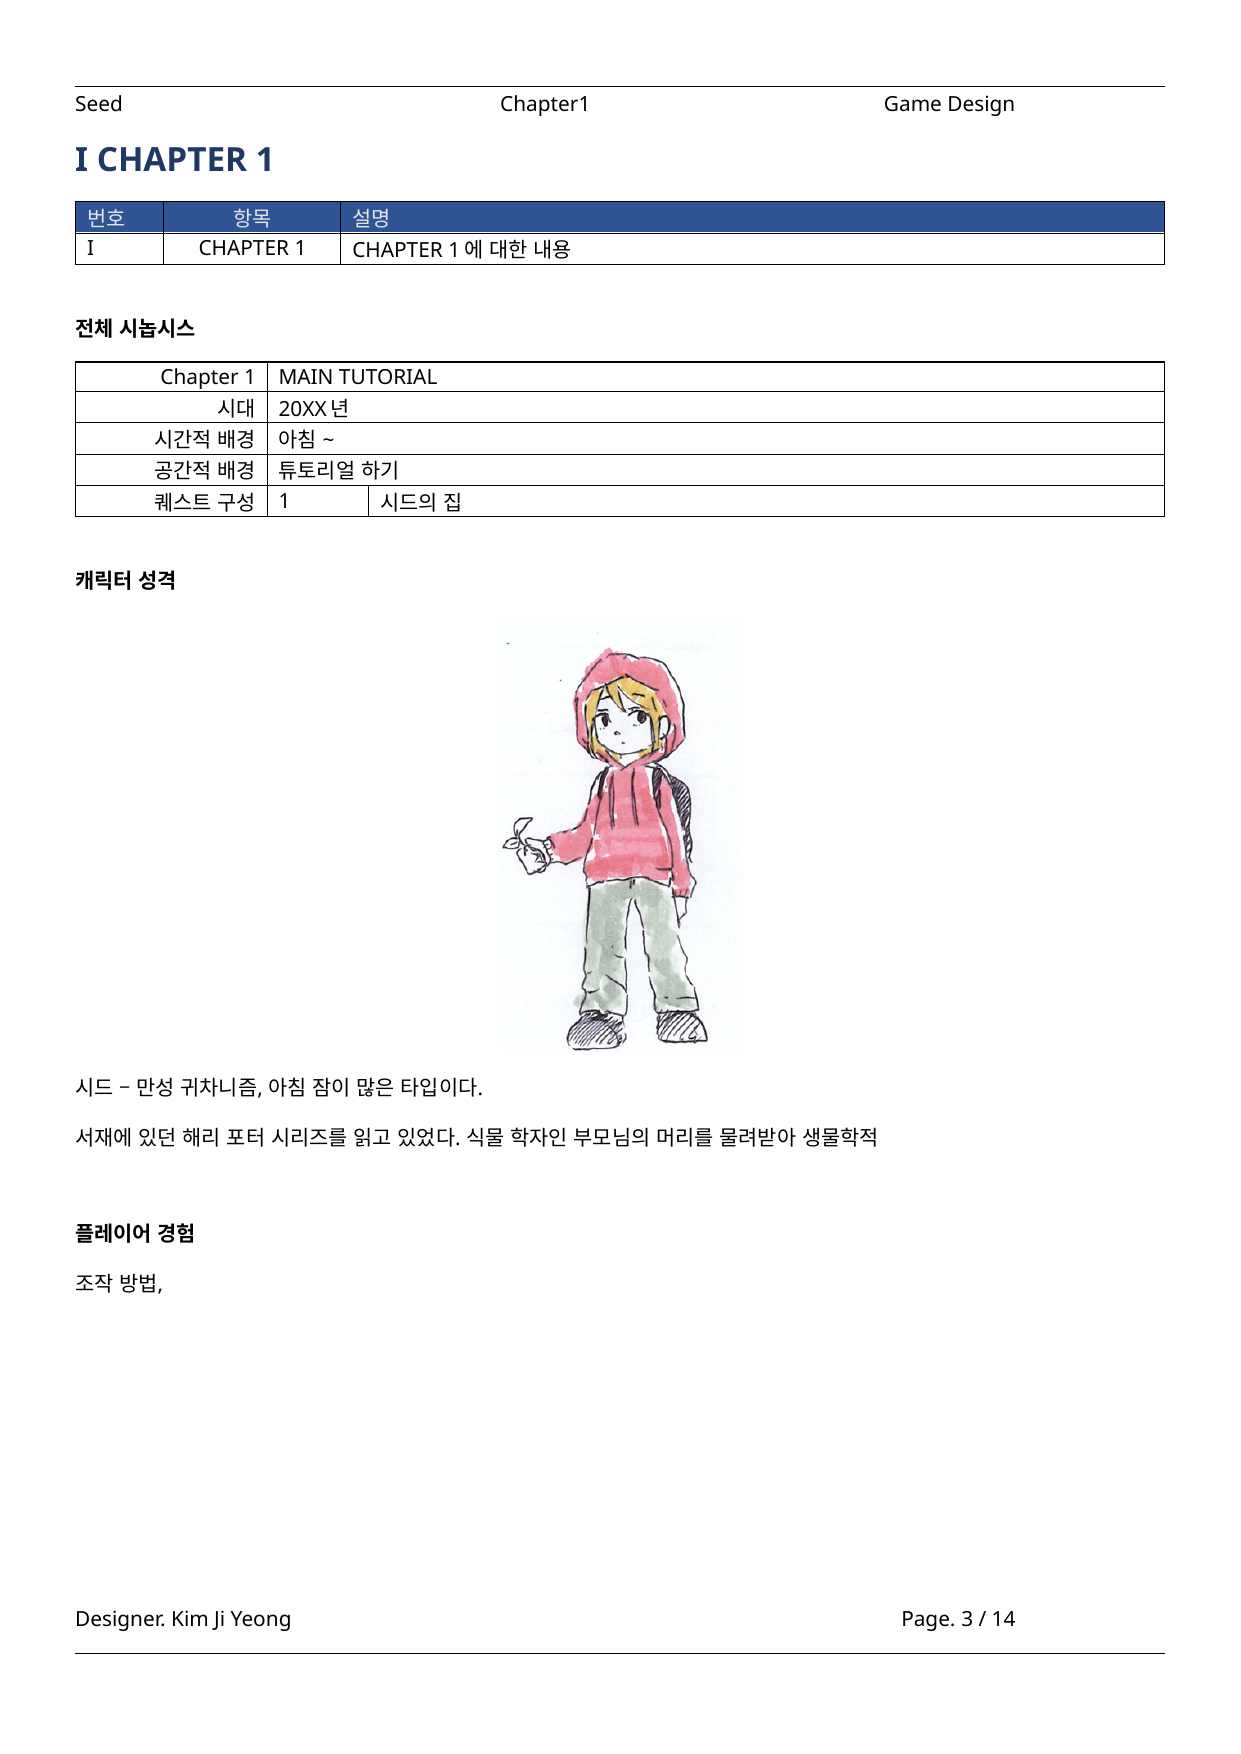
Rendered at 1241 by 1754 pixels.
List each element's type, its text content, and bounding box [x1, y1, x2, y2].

table_cell 시대 [76, 392, 267, 422]
text I CHAPTER 1 [75, 136, 1165, 181]
table_cell 시드의 집 [369, 486, 1164, 516]
table_cell 20XX년 [268, 392, 1164, 422]
text 서재에 있던 해리 포터 시리즈를 읽고 있었다. 식물 학자인 부모님의 머리를 물려받아 생물학적 [75, 1121, 1165, 1151]
picture [496, 613, 744, 1053]
table_header 항목 [164, 202, 340, 232]
table_cell 튜토리얼 하기 [268, 455, 1164, 485]
table_cell CHAPTER 1에 대한 내용 [341, 234, 1164, 264]
table_cell I [76, 234, 163, 264]
table_header Chapter 1 [76, 363, 267, 391]
table_cell 시간적 배경 [76, 423, 267, 454]
text 전체 시놉시스 [75, 312, 1165, 342]
table_header 설명 [341, 202, 1164, 232]
table_cell 1 [268, 486, 368, 516]
text 조작 방법, [75, 1267, 1165, 1297]
text 플레이어 경험 [75, 1217, 1165, 1248]
table_cell CHAPTER 1 [164, 234, 340, 264]
table_cell 퀘스트 구성 [76, 486, 267, 516]
text 시드 – 만성 귀차니즘, 아침 잠이 많은 타입이다. [75, 1071, 1165, 1102]
table_cell 아침 ~ [268, 423, 1164, 454]
text 캐릭터 성격 [75, 564, 1165, 595]
table_header MAIN TUTORIAL [268, 363, 1164, 391]
table_cell 공간적 배경 [76, 455, 267, 485]
table_header 번호 [76, 202, 163, 232]
